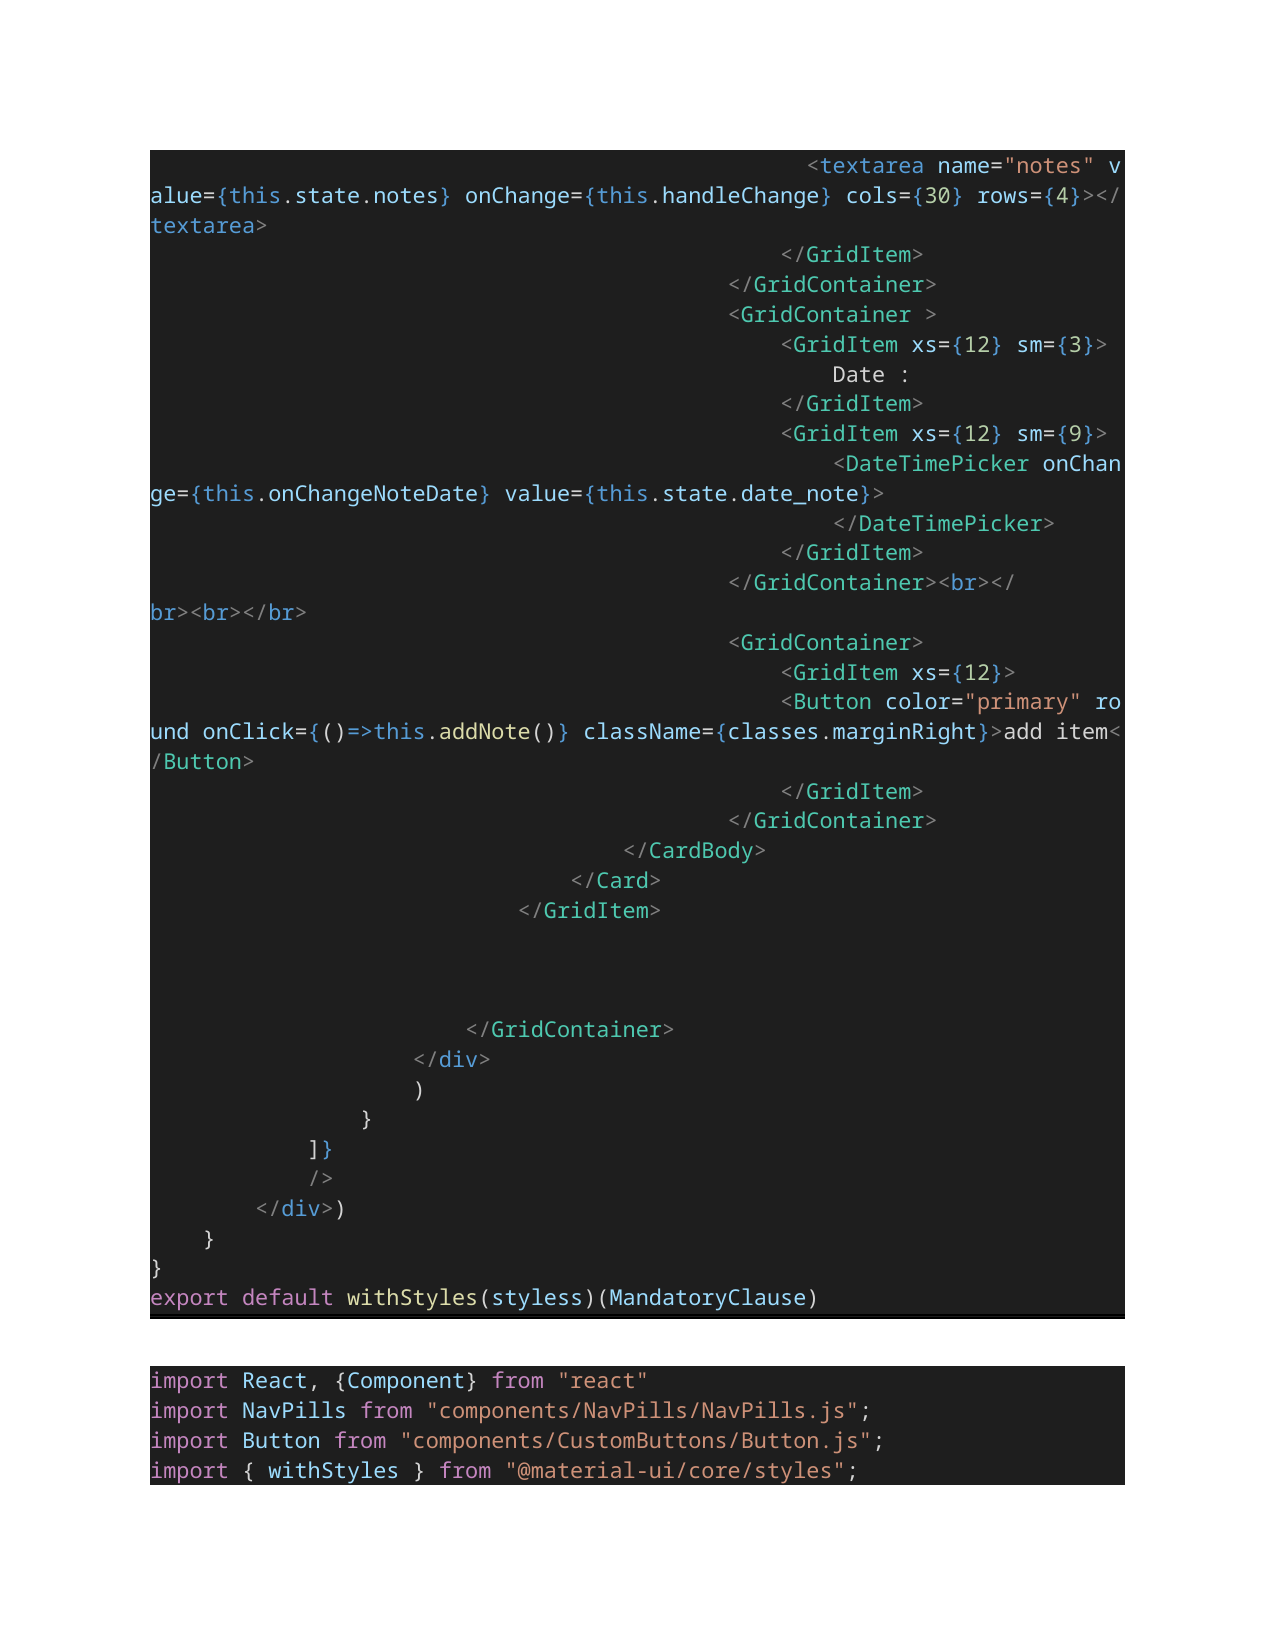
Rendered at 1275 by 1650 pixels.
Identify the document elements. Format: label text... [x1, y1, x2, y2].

text import NavPills from "components/NavPills/NavPills.js"; [150, 1395, 1125, 1425]
text <GridItem xs={12}> [150, 656, 1125, 686]
text <Button color="primary" round onClick={()=>this.addNote()} className={classes.marginRight}>add item</Button> [150, 686, 1125, 776]
text </GridItem> [150, 895, 1125, 924]
text import Button from "components/CustomButtons/Button.js"; [150, 1425, 1125, 1455]
text import { withStyles } from "@material-ui/core/styles"; [150, 1455, 1125, 1485]
text ) [150, 1073, 1125, 1103]
text </Card> [150, 865, 1125, 895]
text <textarea name="notes" value={this.state.notes} onChange={this.handleChange} cols={30} rows={4}></textarea> [150, 150, 1125, 239]
text export default withStyles(styless)(MandatoryClause) [150, 1282, 1125, 1314]
text </div>) [150, 1193, 1125, 1222]
text } [150, 1103, 1125, 1133]
text <GridItem xs={12} sm={9}> [150, 418, 1125, 448]
text <GridItem xs={12} sm={3}> [150, 329, 1125, 358]
text <GridContainer > [150, 299, 1125, 329]
text </GridItem> [150, 388, 1125, 418]
text </GridItem> [150, 537, 1125, 567]
text </CardBody> [150, 835, 1125, 865]
text </GridItem> [150, 776, 1125, 805]
text } [150, 1222, 1125, 1252]
text ]} [150, 1133, 1125, 1163]
text </GridContainer><br></br><br></br> [150, 567, 1125, 627]
text <DateTimePicker onChange={this.onChangeNoteDate} value={this.state.date_note}> [150, 448, 1125, 507]
text </DateTimePicker> [150, 507, 1125, 537]
text <GridContainer> [150, 627, 1125, 656]
text </GridContainer> [150, 269, 1125, 299]
text </GridContainer> [150, 1014, 1125, 1044]
text /> [150, 1163, 1125, 1193]
text import React, {Component} from "react" [150, 1366, 1125, 1395]
text </GridItem> [150, 239, 1125, 269]
text </div> [150, 1044, 1125, 1073]
text Date : [150, 358, 1125, 388]
text } [150, 1252, 1125, 1282]
text </GridContainer> [150, 805, 1125, 835]
